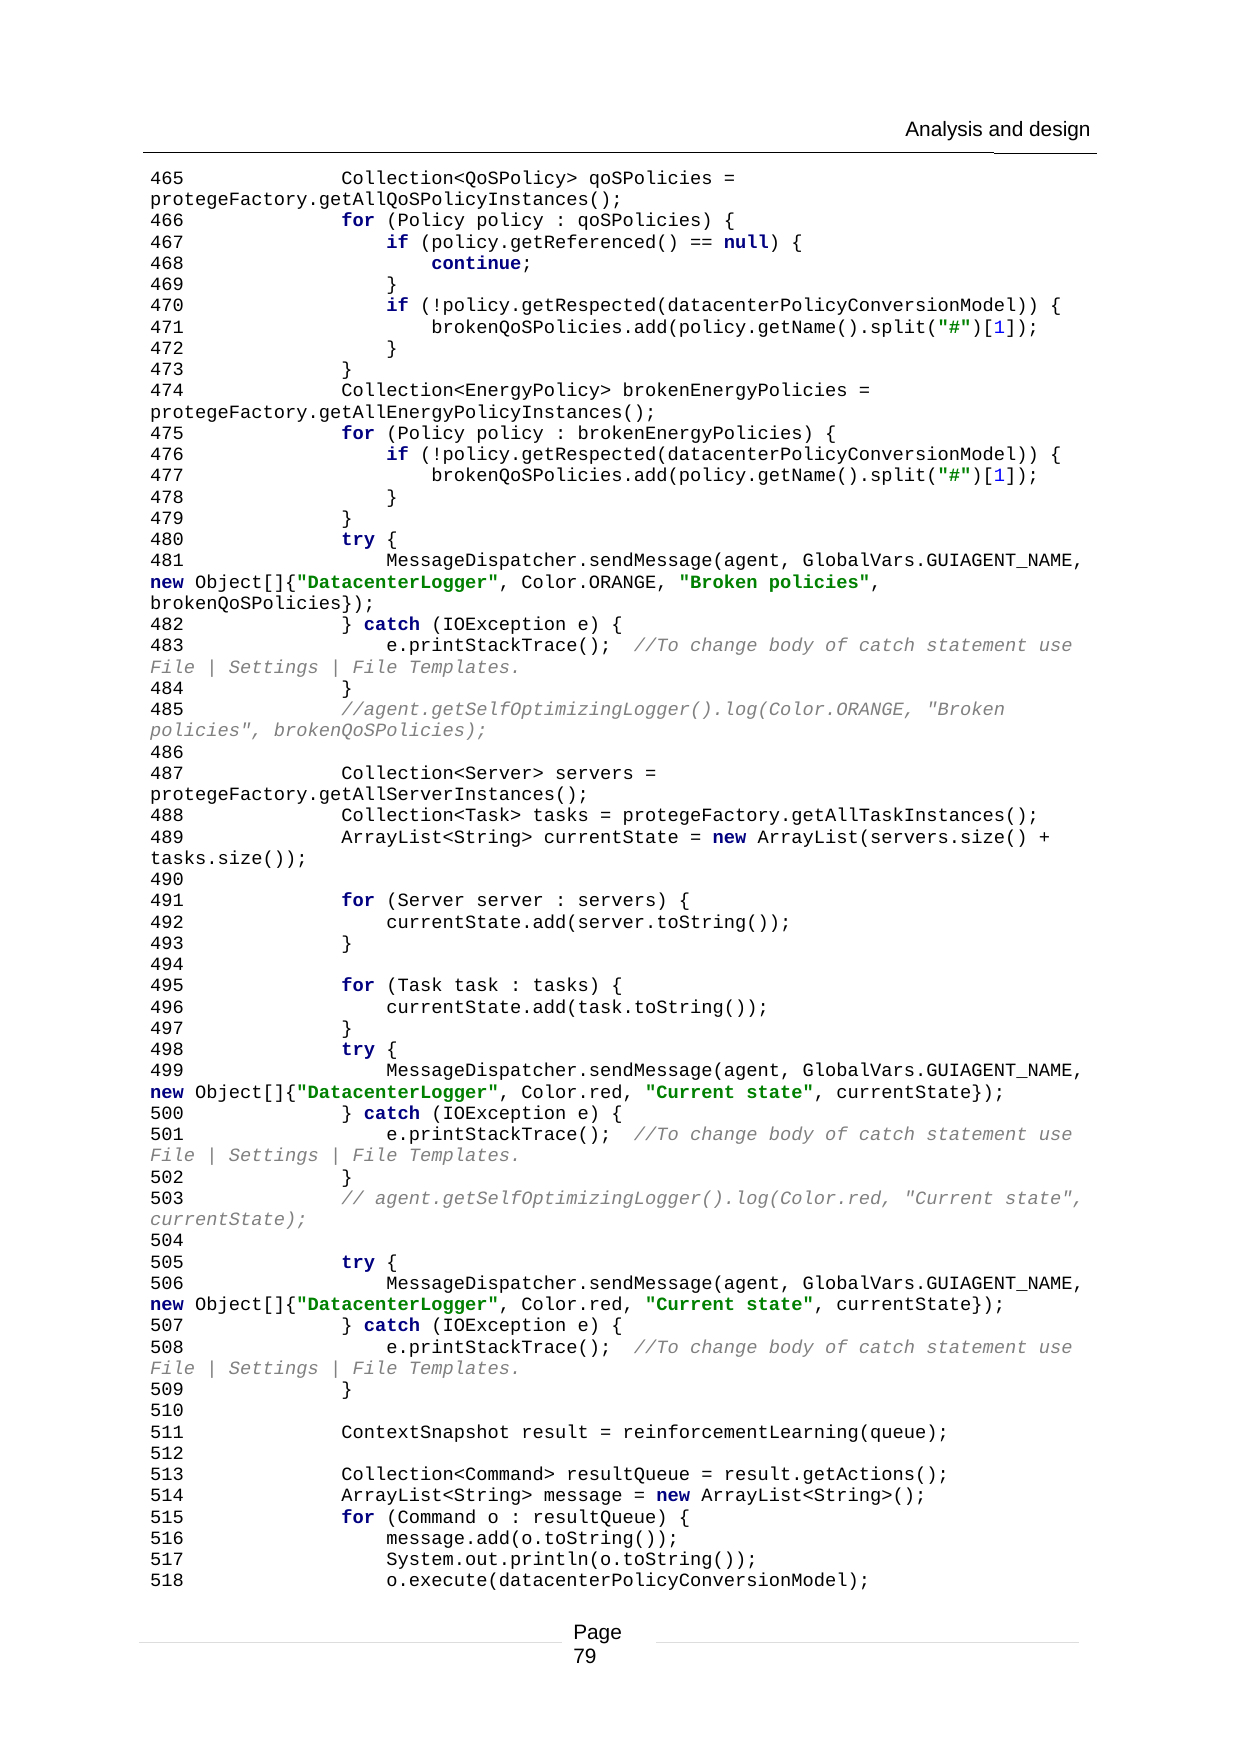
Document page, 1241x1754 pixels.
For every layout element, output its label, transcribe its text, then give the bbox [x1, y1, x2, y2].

text 507 } catch (IOException e) { [150, 1316, 1090, 1337]
text 518 o.execute(datacenterPolicyConversionModel); [150, 1571, 1090, 1592]
text 513 Collection<Command> resultQueue = result.getActions(); [150, 1465, 1090, 1486]
text 488 Collection<Task> tasks = protegeFactory.getAllTaskInstances(); [150, 806, 1090, 827]
text 506 MessageDispatcher.sendMessage(agent, GlobalVars.GUIAGENT_NAME, new Object[]{"DatacenterLogger", Color.red, "Current state", currentState}); [150, 1274, 1090, 1316]
text 509 } [150, 1380, 1090, 1401]
text 504 [150, 1231, 1090, 1252]
text 499 MessageDispatcher.sendMessage(agent, GlobalVars.GUIAGENT_NAME, new Object[]{"DatacenterLogger", Color.red, "Current state", currentState}); [150, 1061, 1090, 1104]
text 511 ContextSnapshot result = reinforcementLearning(queue); [150, 1422, 1090, 1444]
text 496 currentState.add(task.toString()); [150, 997, 1090, 1019]
text 510 [150, 1401, 1090, 1422]
text 484 } [150, 679, 1090, 700]
text 466 for (Policy policy : qoSPolicies) { [150, 211, 1090, 232]
text 505 try { [150, 1252, 1090, 1274]
text 479 } [150, 509, 1090, 530]
text 467 if (policy.getReferenced() == null) { [150, 232, 1090, 254]
text 494 [150, 955, 1090, 976]
text 475 for (Policy policy : brokenEnergyPolicies) { [150, 424, 1090, 445]
text 485 //agent.getSelfOptimizingLogger().log(Color.ORANGE, "Broken policies", brokenQoSPolicies); [150, 700, 1090, 742]
text 470 if (!policy.getRespected(datacenterPolicyConversionModel)) { [150, 296, 1090, 317]
text 465 Collection<QoSPolicy> qoSPolicies = protegeFactory.getAllQoSPolicyInstances(); [150, 169, 1090, 211]
text 493 } [150, 934, 1090, 955]
text 474 Collection<EnergyPolicy> brokenEnergyPolicies = protegeFactory.getAllEnergyPolicyInstances(); [150, 381, 1090, 424]
text 490 [150, 870, 1090, 891]
text 500 } catch (IOException e) { [150, 1104, 1090, 1125]
text 478 } [150, 487, 1090, 509]
text 471 brokenQoSPolicies.add(policy.getName().split("#")[1]); [150, 317, 1090, 339]
text 486 [150, 742, 1090, 764]
text 469 } [150, 275, 1090, 296]
text 517 System.out.println(o.toString()); [150, 1550, 1090, 1571]
text 501 e.printStackTrace(); //To change body of catch statement use File | Settings | File Templates. [150, 1125, 1090, 1167]
text 508 e.printStackTrace(); //To change body of catch statement use File | Settings | File Templates. [150, 1337, 1090, 1380]
text 477 brokenQoSPolicies.add(policy.getName().split("#")[1]); [150, 466, 1090, 487]
text 492 currentState.add(server.toString()); [150, 912, 1090, 934]
text 514 ArrayList<String> message = new ArrayList<String>(); [150, 1486, 1090, 1507]
text 491 for (Server server : servers) { [150, 891, 1090, 912]
text 468 continue; [150, 254, 1090, 275]
text 472 } [150, 339, 1090, 360]
text 516 message.add(o.toString()); [150, 1529, 1090, 1550]
text 476 if (!policy.getRespected(datacenterPolicyConversionModel)) { [150, 445, 1090, 466]
text 483 e.printStackTrace(); //To change body of catch statement use File | Settings | File Templates. [150, 636, 1090, 679]
text 503 // agent.getSelfOptimizingLogger().log(Color.red, "Current state", currentState); [150, 1189, 1090, 1231]
text 498 try { [150, 1040, 1090, 1061]
text 480 try { [150, 530, 1090, 551]
text 481 MessageDispatcher.sendMessage(agent, GlobalVars.GUIAGENT_NAME, new Object[]{"DatacenterLogger", Color.ORANGE, "Broken policies", brokenQoSPolicies}); [150, 551, 1090, 615]
text 502 } [150, 1167, 1090, 1189]
text 473 } [150, 360, 1090, 381]
text 495 for (Task task : tasks) { [150, 976, 1090, 997]
text 489 ArrayList<String> currentState = new ArrayList(servers.size() + tasks.size()); [150, 827, 1090, 870]
text 482 } catch (IOException e) { [150, 615, 1090, 636]
text 512 [150, 1444, 1090, 1465]
text 515 for (Command o : resultQueue) { [150, 1507, 1090, 1529]
text 487 Collection<Server> servers = protegeFactory.getAllServerInstances(); [150, 764, 1090, 806]
text 497 } [150, 1019, 1090, 1040]
